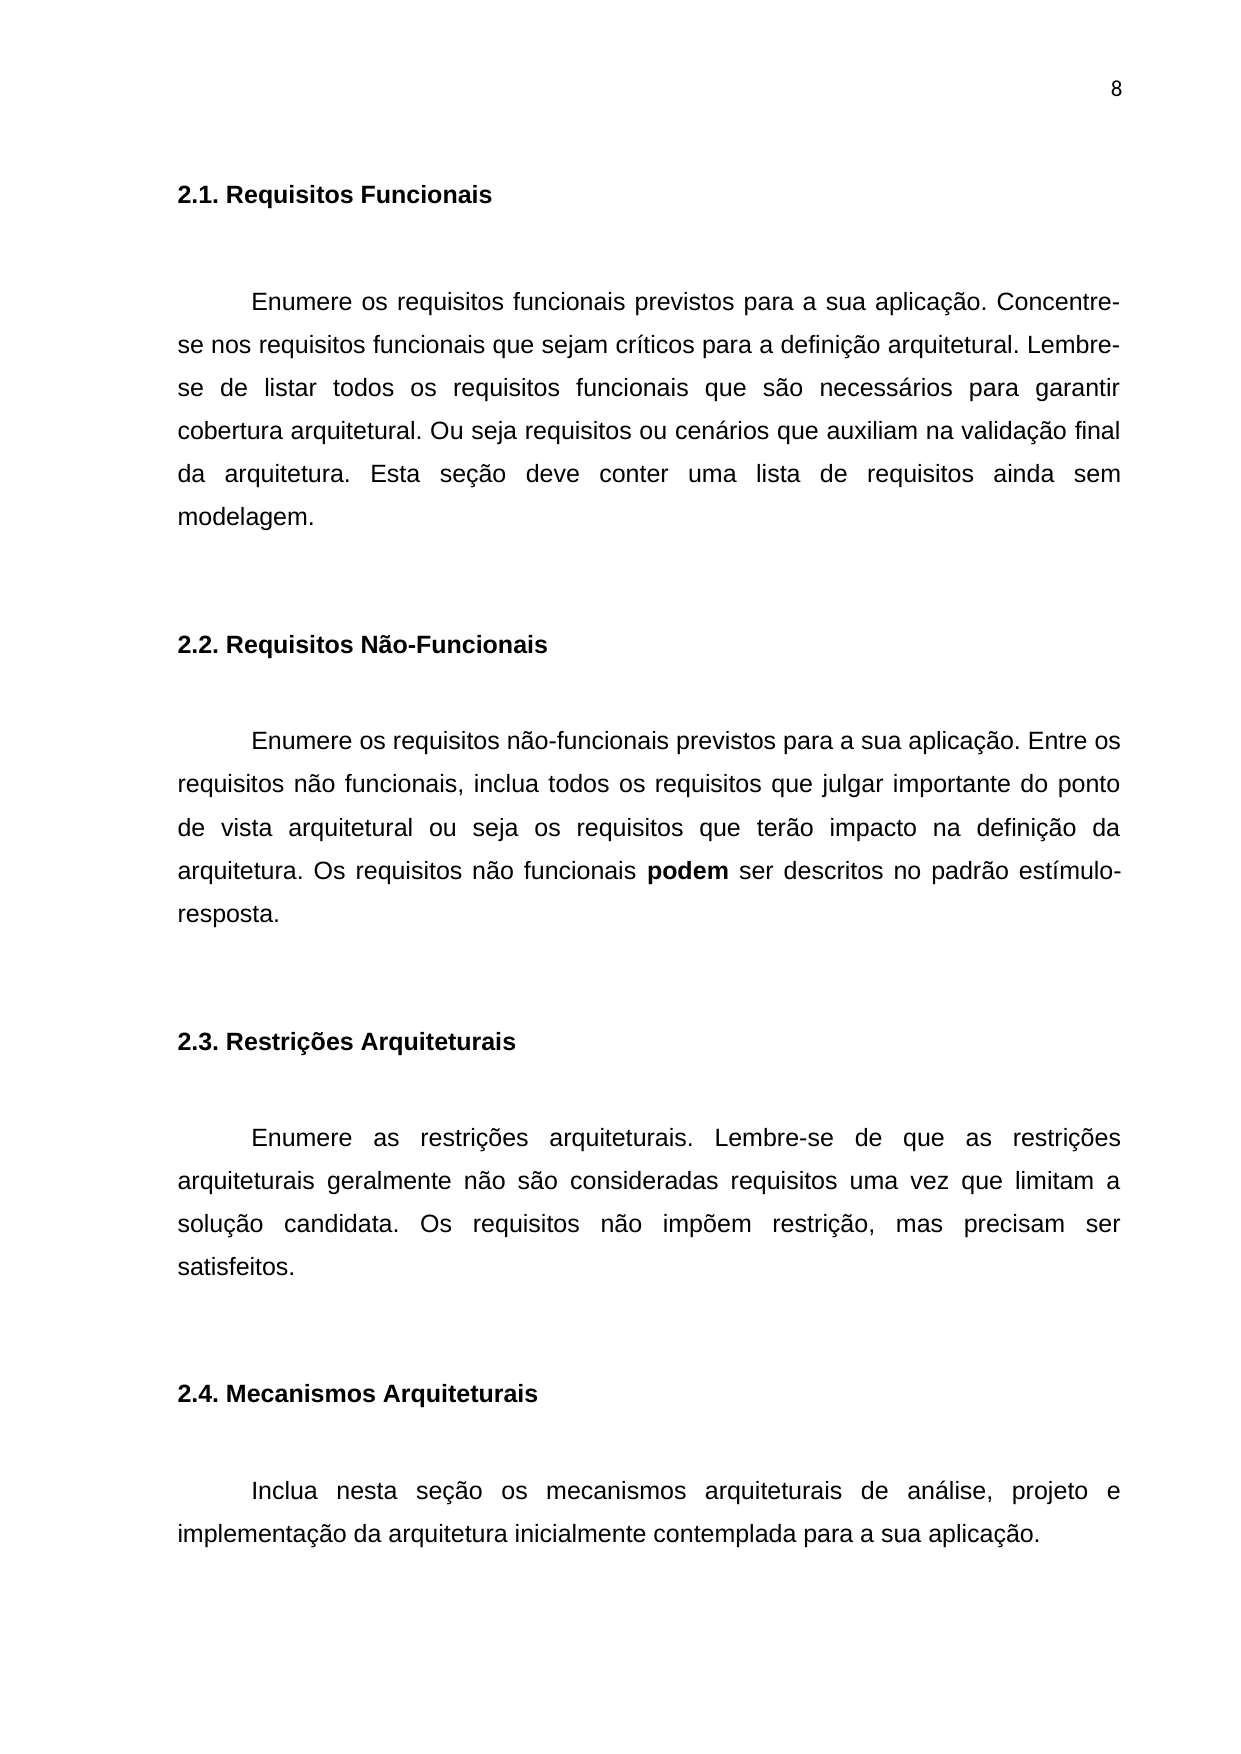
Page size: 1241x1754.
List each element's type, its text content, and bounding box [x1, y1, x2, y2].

text Inclua nesta seção os mecanismos arquiteturais de análise, projeto e implementação da arquitetura inicialmente contemplada para a sua aplicação. [177, 1476, 1122, 1547]
text Enumere os requisitos funcionais previstos para a sua aplicação. Concentre-se nos requisitos funcionais que sejam críticos para a definição arquitetural. Lembre-se de listar todos os requisitos funcionais que são necessários para garantir cobertura arquitetural. Ou seja requisitos ou cenários que auxiliam na validação final da arquitetura. Esta seção deve conter uma lista de requisitos ainda sem modelagem. [177, 287, 1122, 531]
text 2.3. Restrições Arquiteturais [177, 1027, 1122, 1056]
text 2.2. Requisitos Não-Funcionais [177, 630, 1122, 659]
text Enumere os requisitos não-funcionais previstos para a sua aplicação. Entre os requisitos não funcionais, inclua todos os requisitos que julgar importante do ponto de vista arquitetural ou seja os requisitos que terão impacto na definição da arquitetura. Os requisitos não funcionais podem ser descritos no padrão estímulo-resposta. [177, 726, 1122, 928]
text 2.1. Requisitos Funcionais [177, 179, 1122, 208]
text Enumere as restrições arquiteturais. Lembre-se de que as restrições arquiteturais geralmente não são consideradas requisitos uma vez que limitam a solução candidata. Os requisitos não impõem restrição, mas precisam ser satisfeitos. [177, 1123, 1122, 1281]
text 2.4. Mecanismos Arquiteturais [177, 1379, 1122, 1408]
